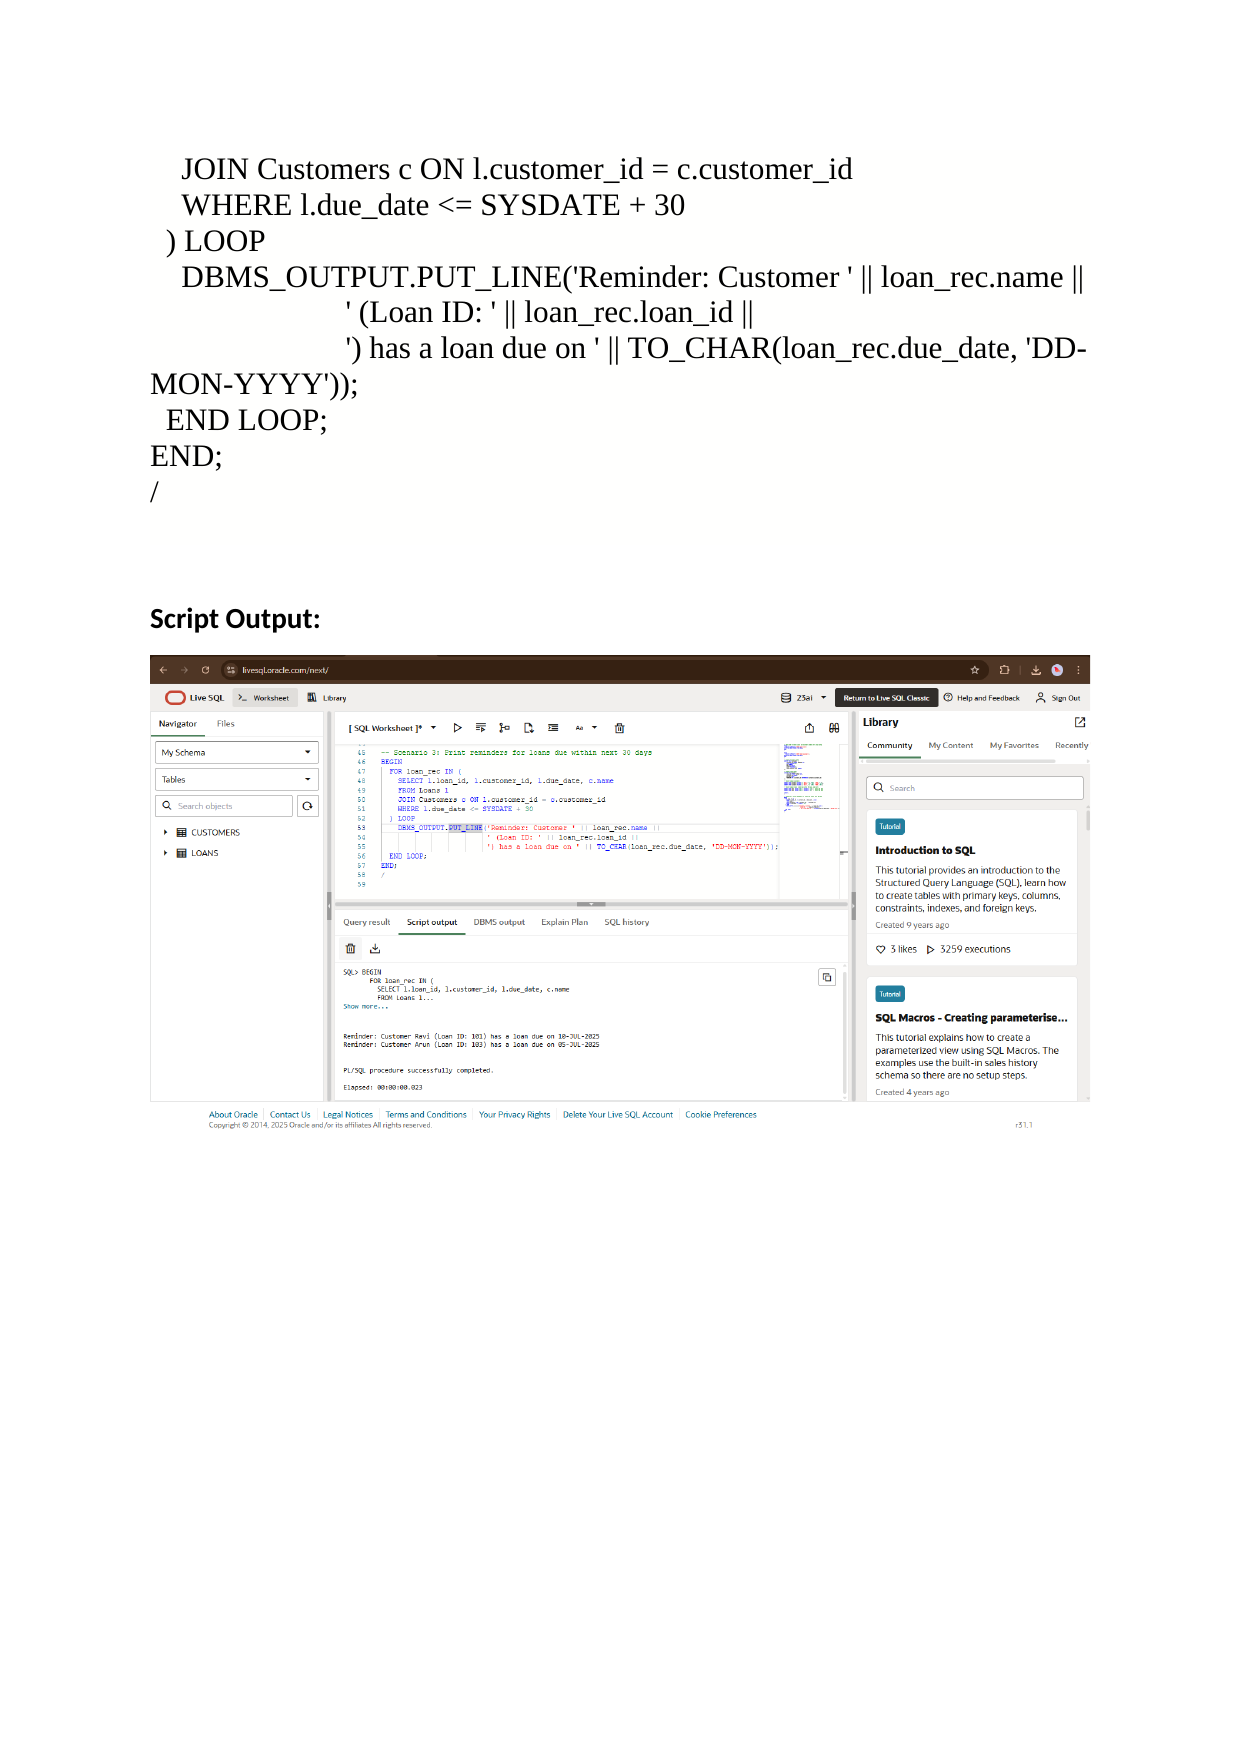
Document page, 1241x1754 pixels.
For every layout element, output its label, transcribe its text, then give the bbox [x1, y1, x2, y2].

text END LOOP; [150, 402, 1090, 437]
text / [150, 473, 1090, 509]
text ' (Loan ID: ' || loan_rec.loan_id || [150, 294, 1090, 330]
text ') has a loan due on ' || TO_CHAR(loan_rec.due_date, 'DD-MON-YYYY')); [150, 330, 1090, 402]
text END; [150, 437, 1090, 473]
text DBMS_OUTPUT.PUT_LINE('Reminder: Customer ' || loan_rec.name || [150, 258, 1090, 294]
picture [150, 655, 1091, 1130]
text Script Output: [150, 600, 1090, 636]
text WHERE l.due_date <= SYSDATE + 30 [150, 186, 1090, 222]
text JOIN Customers c ON l.customer_id = c.customer_id [150, 150, 1090, 186]
text ) LOOP [150, 222, 1090, 258]
